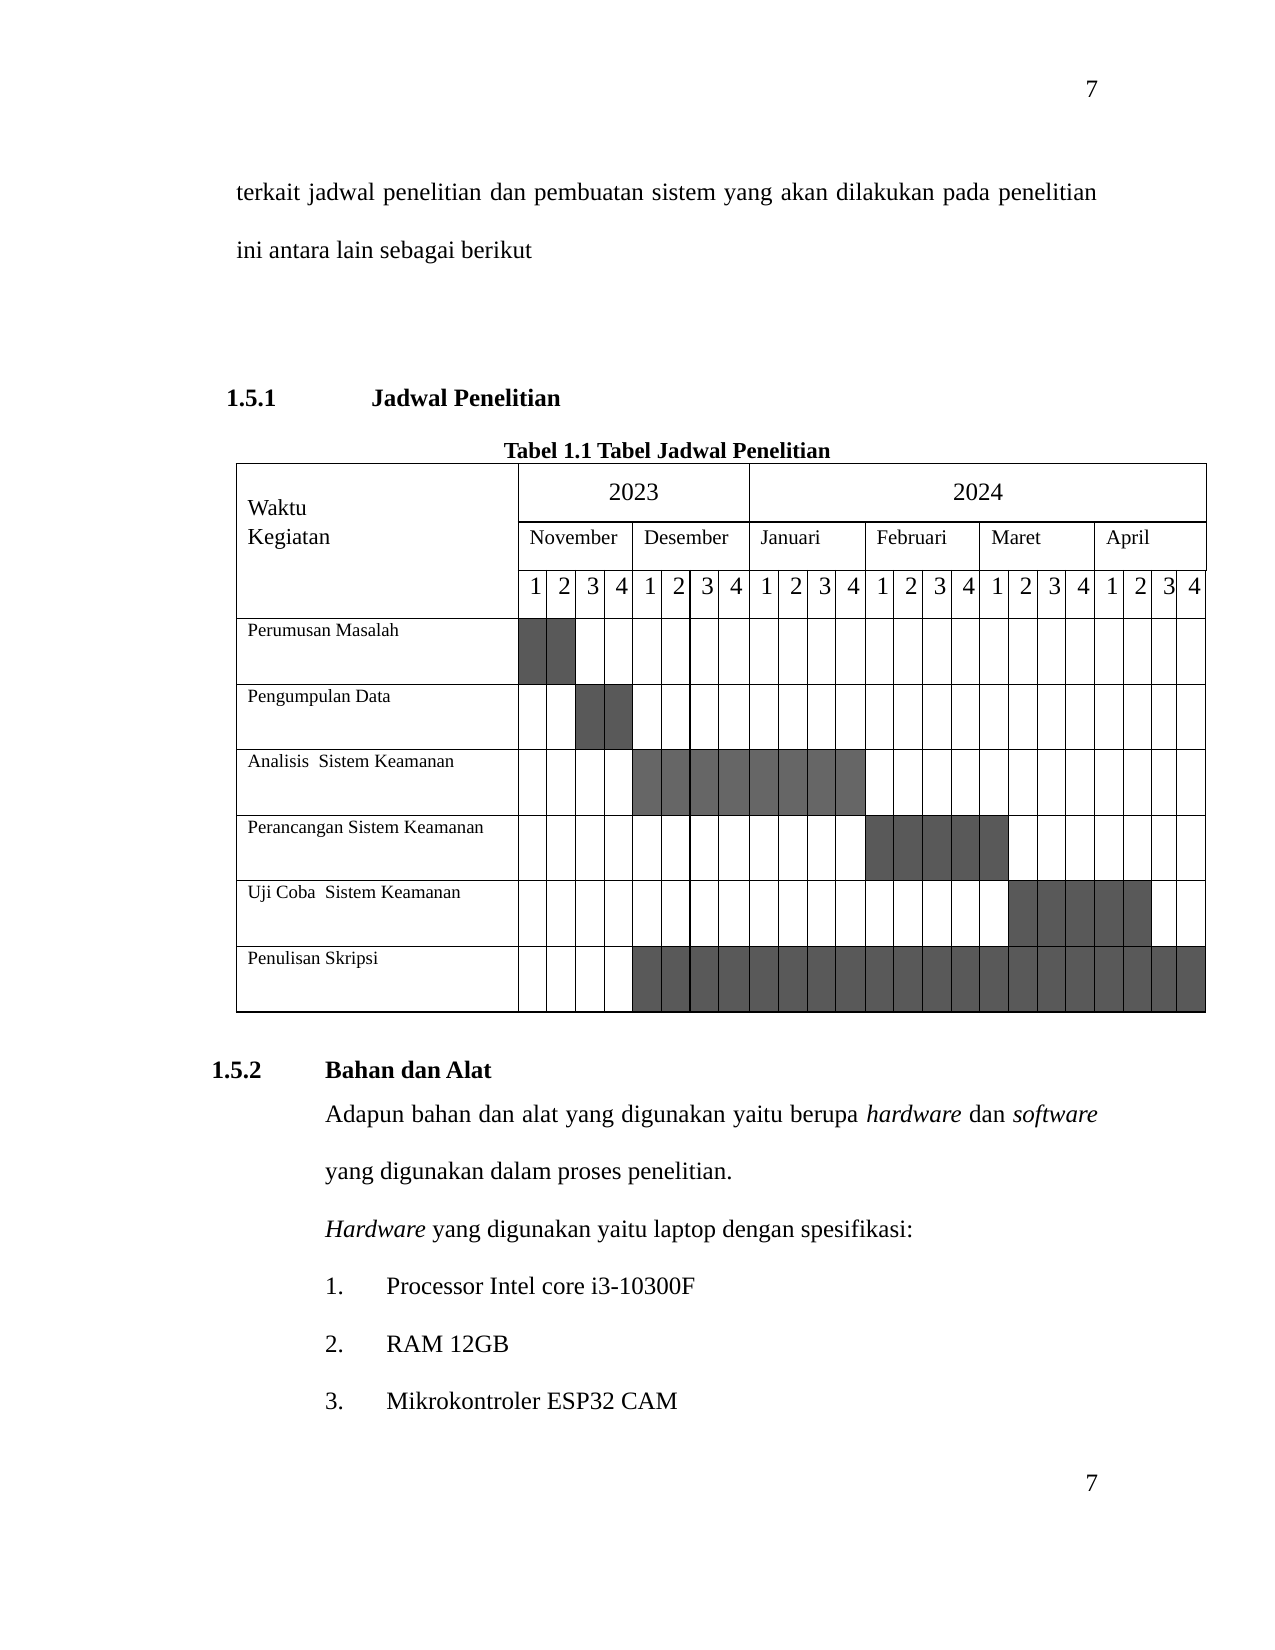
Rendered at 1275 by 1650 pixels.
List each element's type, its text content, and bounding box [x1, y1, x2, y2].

table_cell [1152, 881, 1176, 946]
table_cell [923, 685, 951, 749]
table_cell [519, 685, 546, 749]
table_cell [605, 619, 632, 684]
table_cell 1 [750, 571, 778, 618]
table_cell [779, 750, 807, 815]
table_cell [719, 816, 749, 880]
table_cell [980, 816, 1008, 880]
table_cell [547, 750, 575, 815]
table_cell [894, 816, 922, 880]
table_cell [808, 685, 835, 749]
table_cell Analisis Sistem Keamanan [237, 750, 518, 815]
table_cell [576, 685, 604, 749]
table_cell [836, 750, 865, 815]
table_cell [779, 816, 807, 880]
table_cell [1177, 685, 1205, 749]
table_cell 4 [1177, 571, 1205, 618]
table_cell [779, 881, 807, 946]
table_cell [923, 750, 951, 815]
table_cell [547, 947, 575, 1011]
table_cell Perancangan Sistem Keamanan [237, 816, 518, 880]
table_cell [719, 619, 749, 684]
text Hardware yang digunakan yaitu laptop dengan spesifikasi: [325, 1214, 1098, 1242]
table_cell [1152, 947, 1176, 1011]
table_cell [866, 947, 893, 1011]
table_cell 3 [1038, 571, 1065, 618]
table_cell 2 [547, 571, 575, 618]
table_cell [1009, 947, 1037, 1011]
table_cell [576, 816, 604, 880]
table_cell [980, 947, 1008, 1011]
table_cell [923, 881, 951, 946]
list Processor Intel core i3-10300F [281, 1271, 1098, 1300]
table_cell [633, 750, 661, 815]
table_cell [1038, 619, 1065, 684]
table_cell [952, 816, 979, 880]
table_cell [519, 881, 546, 946]
table_cell 4 [719, 571, 749, 618]
table_cell 1 [633, 571, 661, 618]
table_cell [1152, 685, 1176, 749]
list Bahan dan Alat [236, 1056, 1098, 1084]
table_cell [750, 619, 778, 684]
list Mikrokontroler ESP32 CAM [281, 1386, 1098, 1415]
list Jadwal Penelitian [251, 383, 1098, 412]
table_cell [779, 947, 807, 1011]
table_cell [605, 750, 632, 815]
table_cell [519, 947, 546, 1011]
table_cell [1095, 816, 1123, 880]
table_cell [1066, 685, 1094, 749]
table_cell [576, 947, 604, 1011]
table_cell [719, 750, 749, 815]
table_cell 3 [1152, 571, 1176, 618]
table_cell [1177, 619, 1205, 684]
table_cell [519, 750, 546, 815]
table_cell [779, 685, 807, 749]
table_cell [719, 685, 749, 749]
table_cell [662, 750, 689, 815]
table_cell [808, 947, 835, 1011]
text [236, 177, 1098, 263]
table_cell [1009, 685, 1037, 749]
table_cell 2 [662, 571, 689, 618]
table_cell [547, 816, 575, 880]
text Adapun bahan dan alat yang digunakan yaitu berupa hardware dan software yang digunakan dalam proses penelitian. [325, 1099, 1098, 1185]
table_cell [1124, 881, 1151, 946]
table_cell [1066, 881, 1094, 946]
table_cell 1 [866, 571, 893, 618]
table_cell [662, 947, 689, 1011]
table_header 2024 [750, 464, 1206, 521]
table_cell [866, 750, 893, 815]
table_cell [691, 619, 718, 684]
table_cell [1009, 619, 1037, 684]
table_cell 3 [808, 571, 835, 618]
table_cell [633, 947, 661, 1011]
table_cell [952, 685, 979, 749]
table_cell 4 [952, 571, 979, 618]
table_cell [1066, 947, 1094, 1011]
table_cell 3 [691, 571, 718, 618]
table_cell [633, 816, 661, 880]
table_cell [1038, 750, 1065, 815]
table_cell [691, 881, 718, 946]
table_cell [633, 881, 661, 946]
table_cell [808, 816, 835, 880]
table_cell [836, 881, 865, 946]
table_cell [866, 619, 893, 684]
table_cell [519, 816, 546, 880]
table_cell [1038, 685, 1065, 749]
table_cell [866, 685, 893, 749]
table_cell [605, 947, 632, 1011]
table_cell [1095, 750, 1123, 815]
table_cell [836, 685, 865, 749]
table_cell [808, 881, 835, 946]
table_cell [1095, 947, 1123, 1011]
table_cell Perumusan Masalah [237, 619, 518, 684]
table_cell [691, 816, 718, 880]
table_cell 1 [980, 571, 1008, 618]
table_cell [866, 816, 893, 880]
table_cell [980, 685, 1008, 749]
table_cell Desember [633, 523, 749, 570]
table_cell [1095, 685, 1123, 749]
table_cell [605, 881, 632, 946]
table_cell [894, 619, 922, 684]
table_cell [1177, 750, 1205, 815]
table_cell [719, 881, 749, 946]
table_cell [1124, 816, 1151, 880]
table_cell [1152, 816, 1176, 880]
table_cell [1124, 750, 1151, 815]
table_cell [923, 619, 951, 684]
table_cell [662, 881, 689, 946]
table_cell [605, 685, 632, 749]
table_cell [923, 947, 951, 1011]
table_cell [1177, 881, 1205, 946]
table_cell [691, 750, 718, 815]
table_cell November [519, 523, 632, 570]
table_cell [547, 619, 575, 684]
table_cell [719, 947, 749, 1011]
table_cell Penulisan Skripsi [237, 947, 518, 1011]
table_cell [576, 881, 604, 946]
table_cell 2 [894, 571, 922, 618]
table_cell [1066, 816, 1094, 880]
table_cell 1 [519, 571, 546, 618]
table_cell Maret [980, 523, 1094, 570]
table_cell [750, 947, 778, 1011]
table_cell [923, 816, 951, 880]
table_cell [1066, 750, 1094, 815]
table_cell 2 [1009, 571, 1037, 618]
table_cell [866, 881, 893, 946]
table_cell [750, 881, 778, 946]
table_cell [836, 816, 865, 880]
table_cell [547, 881, 575, 946]
table_cell 4 [836, 571, 865, 618]
list RAM 12GB [281, 1329, 1098, 1357]
table_cell 2 [779, 571, 807, 618]
table_cell [1095, 619, 1123, 684]
table_cell [1124, 947, 1151, 1011]
table_cell [576, 619, 604, 684]
table_cell [691, 685, 718, 749]
table_cell April [1095, 523, 1206, 570]
table_cell [1066, 619, 1094, 684]
table_cell [662, 685, 689, 749]
table_cell 3 [923, 571, 951, 618]
table_cell [894, 947, 922, 1011]
table_cell [1177, 816, 1205, 880]
table_header 2023 [519, 464, 749, 521]
table_cell [1038, 816, 1065, 880]
table_cell [633, 619, 661, 684]
table_cell Uji Coba Sistem Keamanan [237, 881, 518, 946]
table_cell [952, 947, 979, 1011]
table_cell [605, 816, 632, 880]
table_cell [1009, 816, 1037, 880]
table_cell 2 [1124, 571, 1151, 618]
table_cell 4 [1066, 571, 1094, 618]
table_cell 1 [1095, 571, 1123, 618]
table_cell [836, 619, 865, 684]
table_cell [952, 750, 979, 815]
table_cell [808, 750, 835, 815]
table_cell [547, 685, 575, 749]
table_cell [779, 619, 807, 684]
table_cell [808, 619, 835, 684]
table_cell [894, 685, 922, 749]
table_cell [576, 750, 604, 815]
table_cell [836, 947, 865, 1011]
table_cell [1152, 619, 1176, 684]
table_cell [1009, 750, 1037, 815]
table_cell [894, 750, 922, 815]
table_cell Pengumpulan Data [237, 685, 518, 749]
table_cell [1009, 881, 1037, 946]
table_cell 3 [576, 571, 604, 618]
table_cell [952, 619, 979, 684]
table_cell [519, 619, 546, 684]
text Tabel 1.1 Tabel Jadwal Penelitian [236, 437, 1098, 463]
table_cell [662, 816, 689, 880]
table_cell [952, 881, 979, 946]
table_cell Januari [750, 523, 865, 570]
table_cell [1038, 947, 1065, 1011]
table_cell [1124, 619, 1151, 684]
table_cell [691, 947, 718, 1011]
table_cell [750, 750, 778, 815]
table_cell [633, 685, 661, 749]
table_cell [980, 750, 1008, 815]
table_cell 4 [605, 571, 632, 618]
table_cell [1124, 685, 1151, 749]
table_cell [1177, 947, 1205, 1011]
table_cell [662, 619, 689, 684]
table_cell [894, 881, 922, 946]
table_cell Februari [866, 523, 979, 570]
table_cell [1038, 881, 1065, 946]
table_cell [980, 881, 1008, 946]
table_cell [750, 816, 778, 880]
table_cell [750, 685, 778, 749]
table_cell [980, 619, 1008, 684]
table_cell [1152, 750, 1176, 815]
table_header Waktu Kegiatan [237, 464, 518, 618]
table_cell [1095, 881, 1123, 946]
